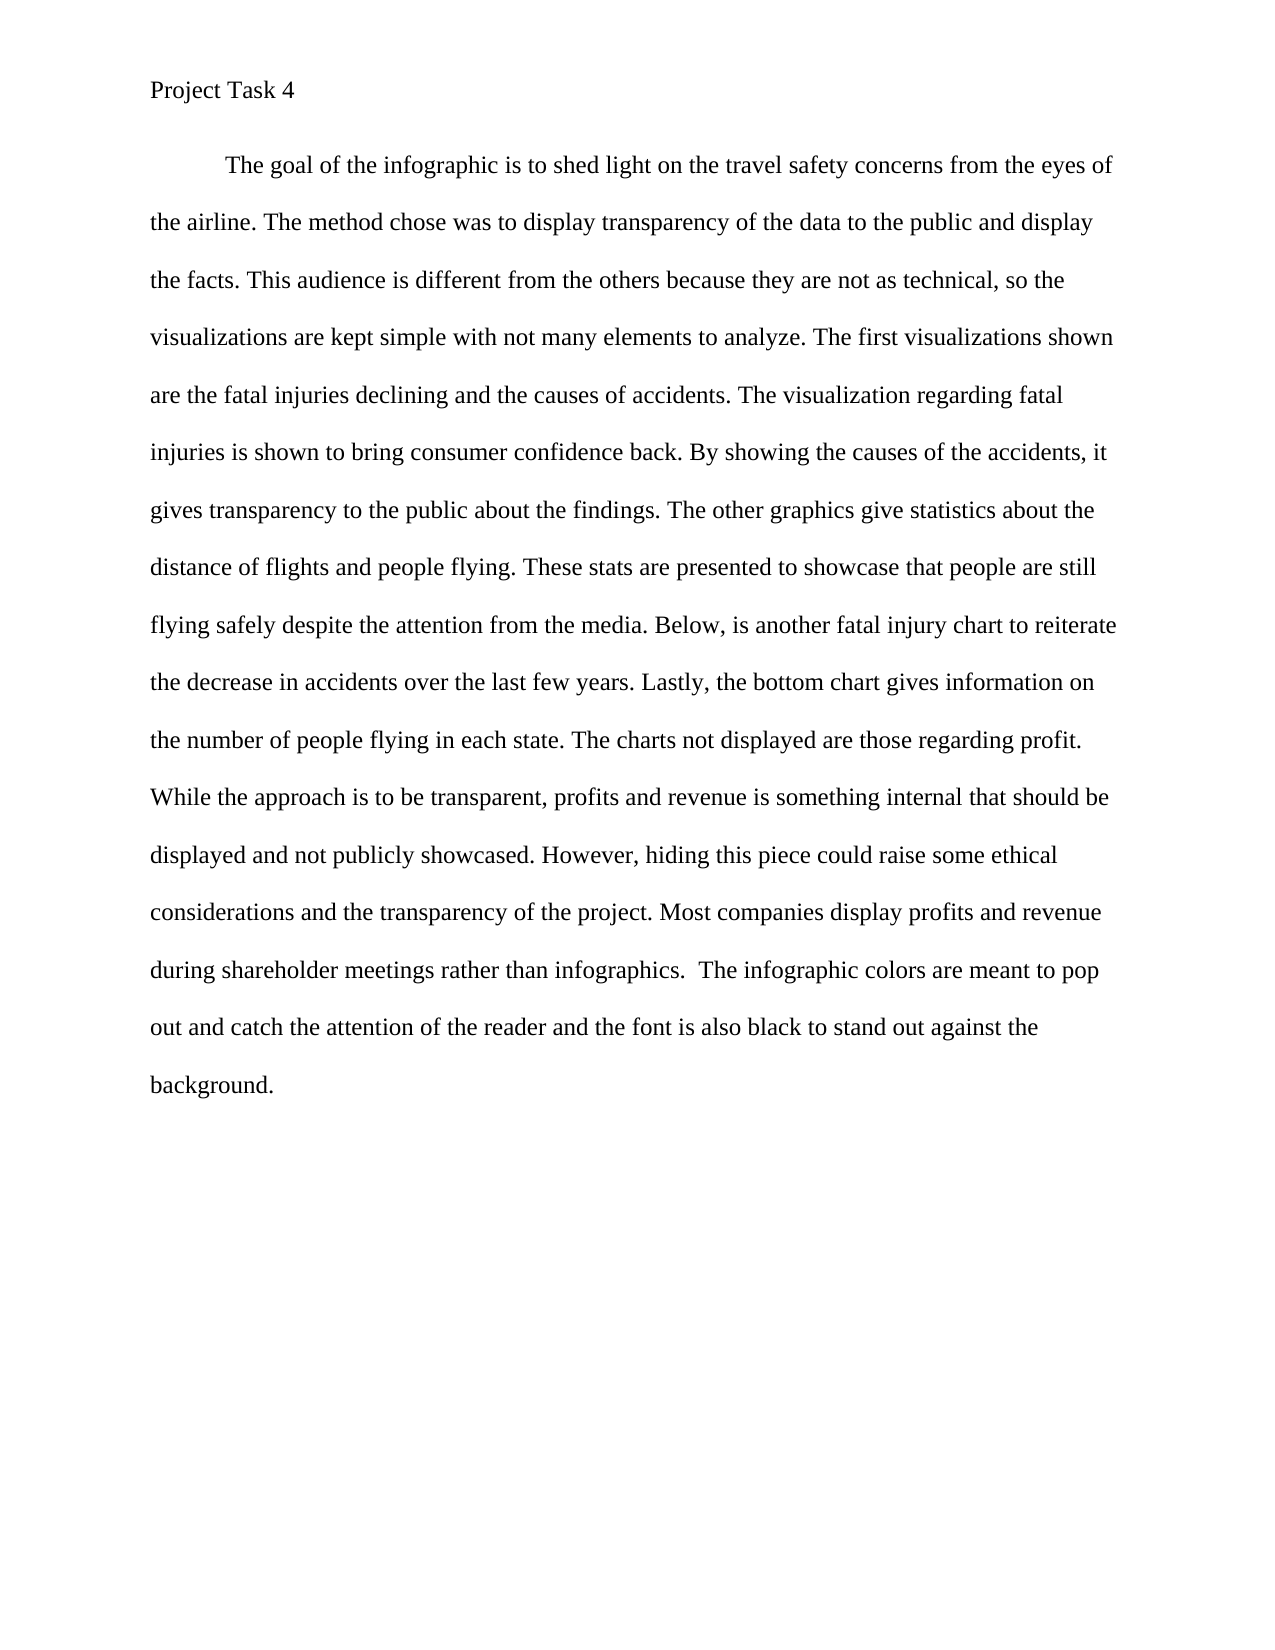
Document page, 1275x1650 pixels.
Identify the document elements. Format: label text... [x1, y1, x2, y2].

text The goal of the infographic is to shed light on the travel safety concerns from the eyes of the airline. The method chose was to display transparency of the data to the public and display the facts. This audience is different from the others because they are not as technical, so the visualizations are kept simple with not many elements to analyze. The first visualizations shown are the fatal injuries declining and the causes of accidents. The visualization regarding fatal injuries is shown to bring consumer confidence back. By showing the causes of the accidents, it gives transparency to the public about the findings. The other graphics give statistics about the distance of flights and people flying. These stats are presented to showcase that people are still flying safely despite the attention from the media. Below, is another fatal injury chart to reiterate the decrease in accidents over the last few years. Lastly, the bottom chart gives information on the number of people flying in each state. The charts not displayed are those regarding profit. While the approach is to be transparent, profits and revenue is something internal that should be displayed and not publicly showcased. However, hiding this piece could raise some ethical considerations and the transparency of the project. Most companies display profits and revenue during shareholder meetings rather than infographics. The infographic colors are meant to pop out and catch the attention of the reader and the font is also black to stand out against the background. [150, 150, 1125, 1099]
